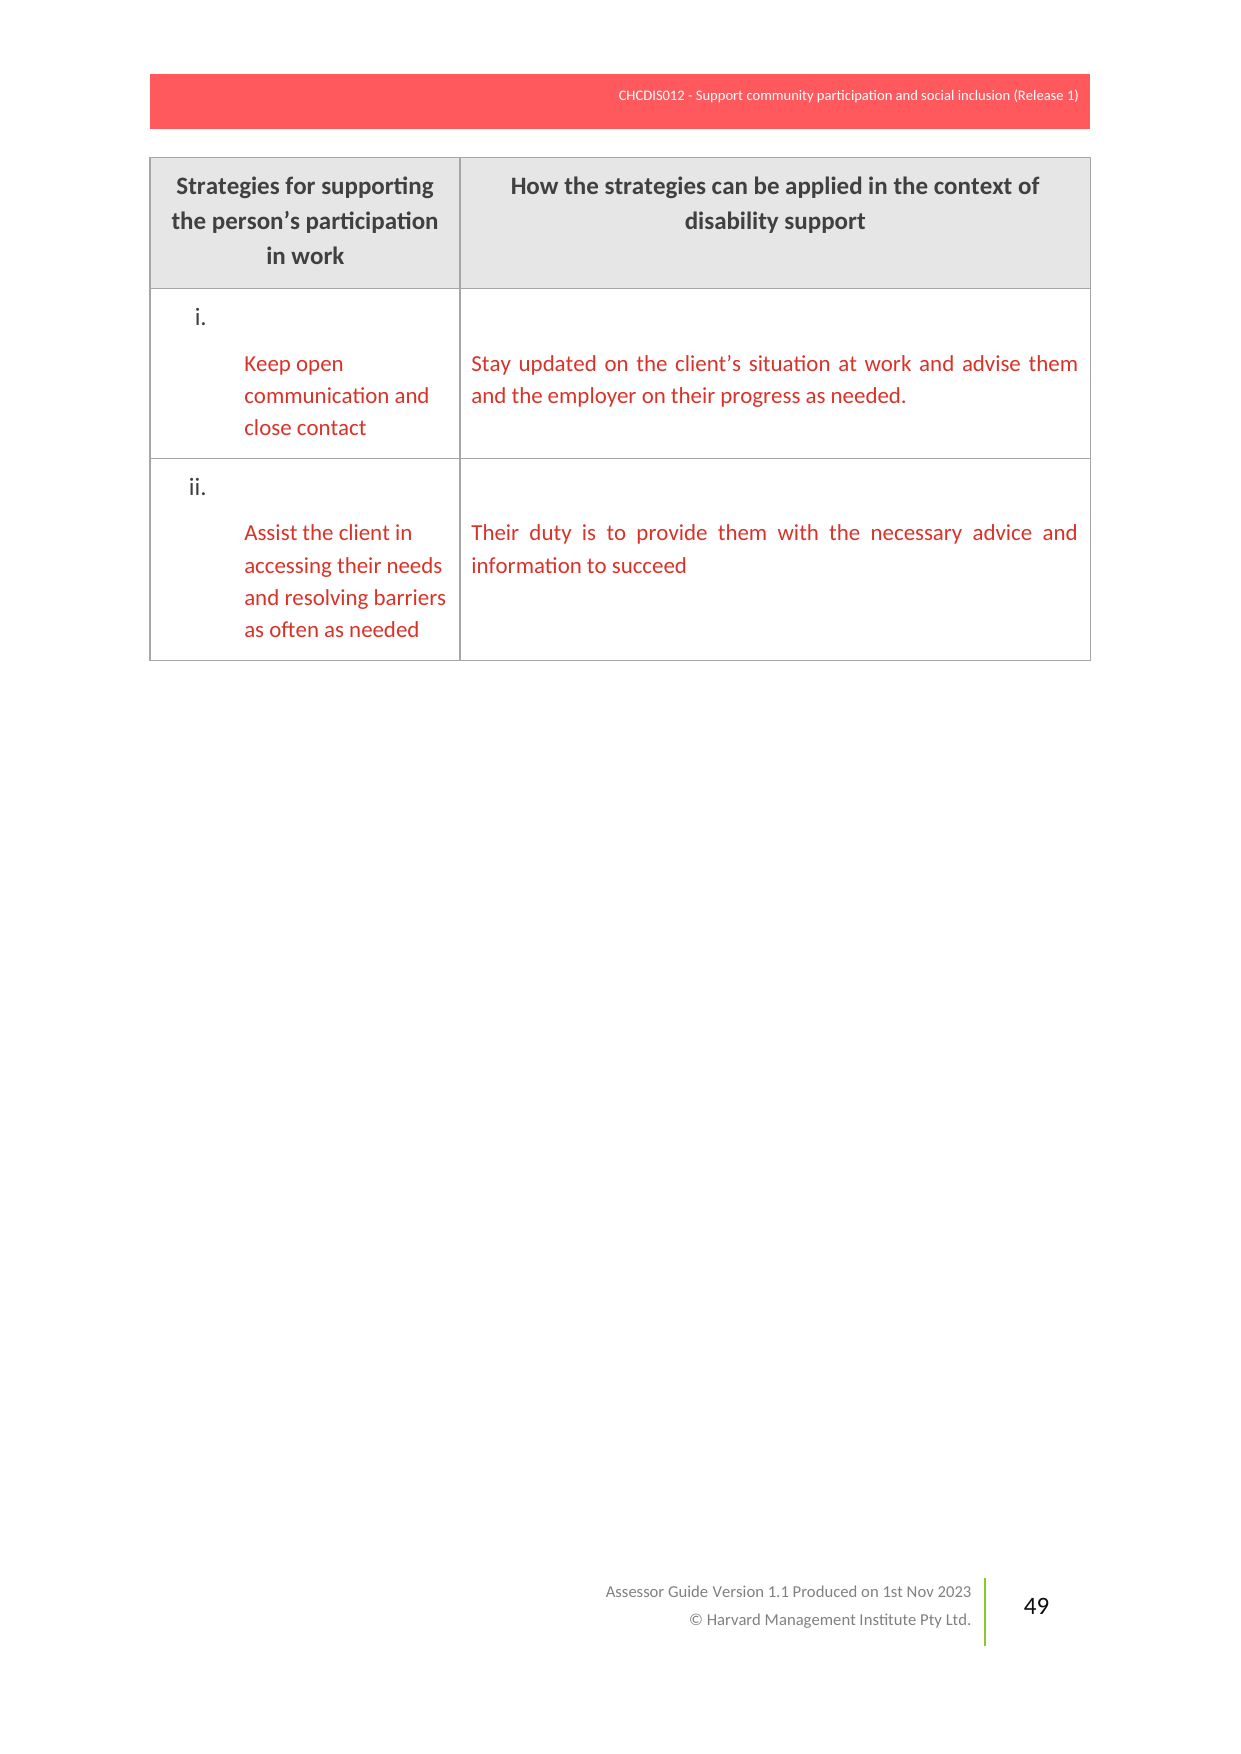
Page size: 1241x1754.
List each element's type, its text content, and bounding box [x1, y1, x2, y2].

table_cell Stay updated on the client’s situation at work and advise them and the employer on their progress as needed. [461, 289, 1090, 457]
table_header Strategies for supporting the person’s participation in work [151, 158, 459, 288]
table_header How the strategies can be applied in the context of disability support [461, 158, 1090, 288]
table_cell Keep open communication and close contact [151, 289, 459, 457]
table_cell Their duty is to provide them with the necessary advice and information to succeed [461, 459, 1090, 659]
table_cell Assist the client in accessing their needs and resolving barriers as often as needed [151, 459, 459, 659]
